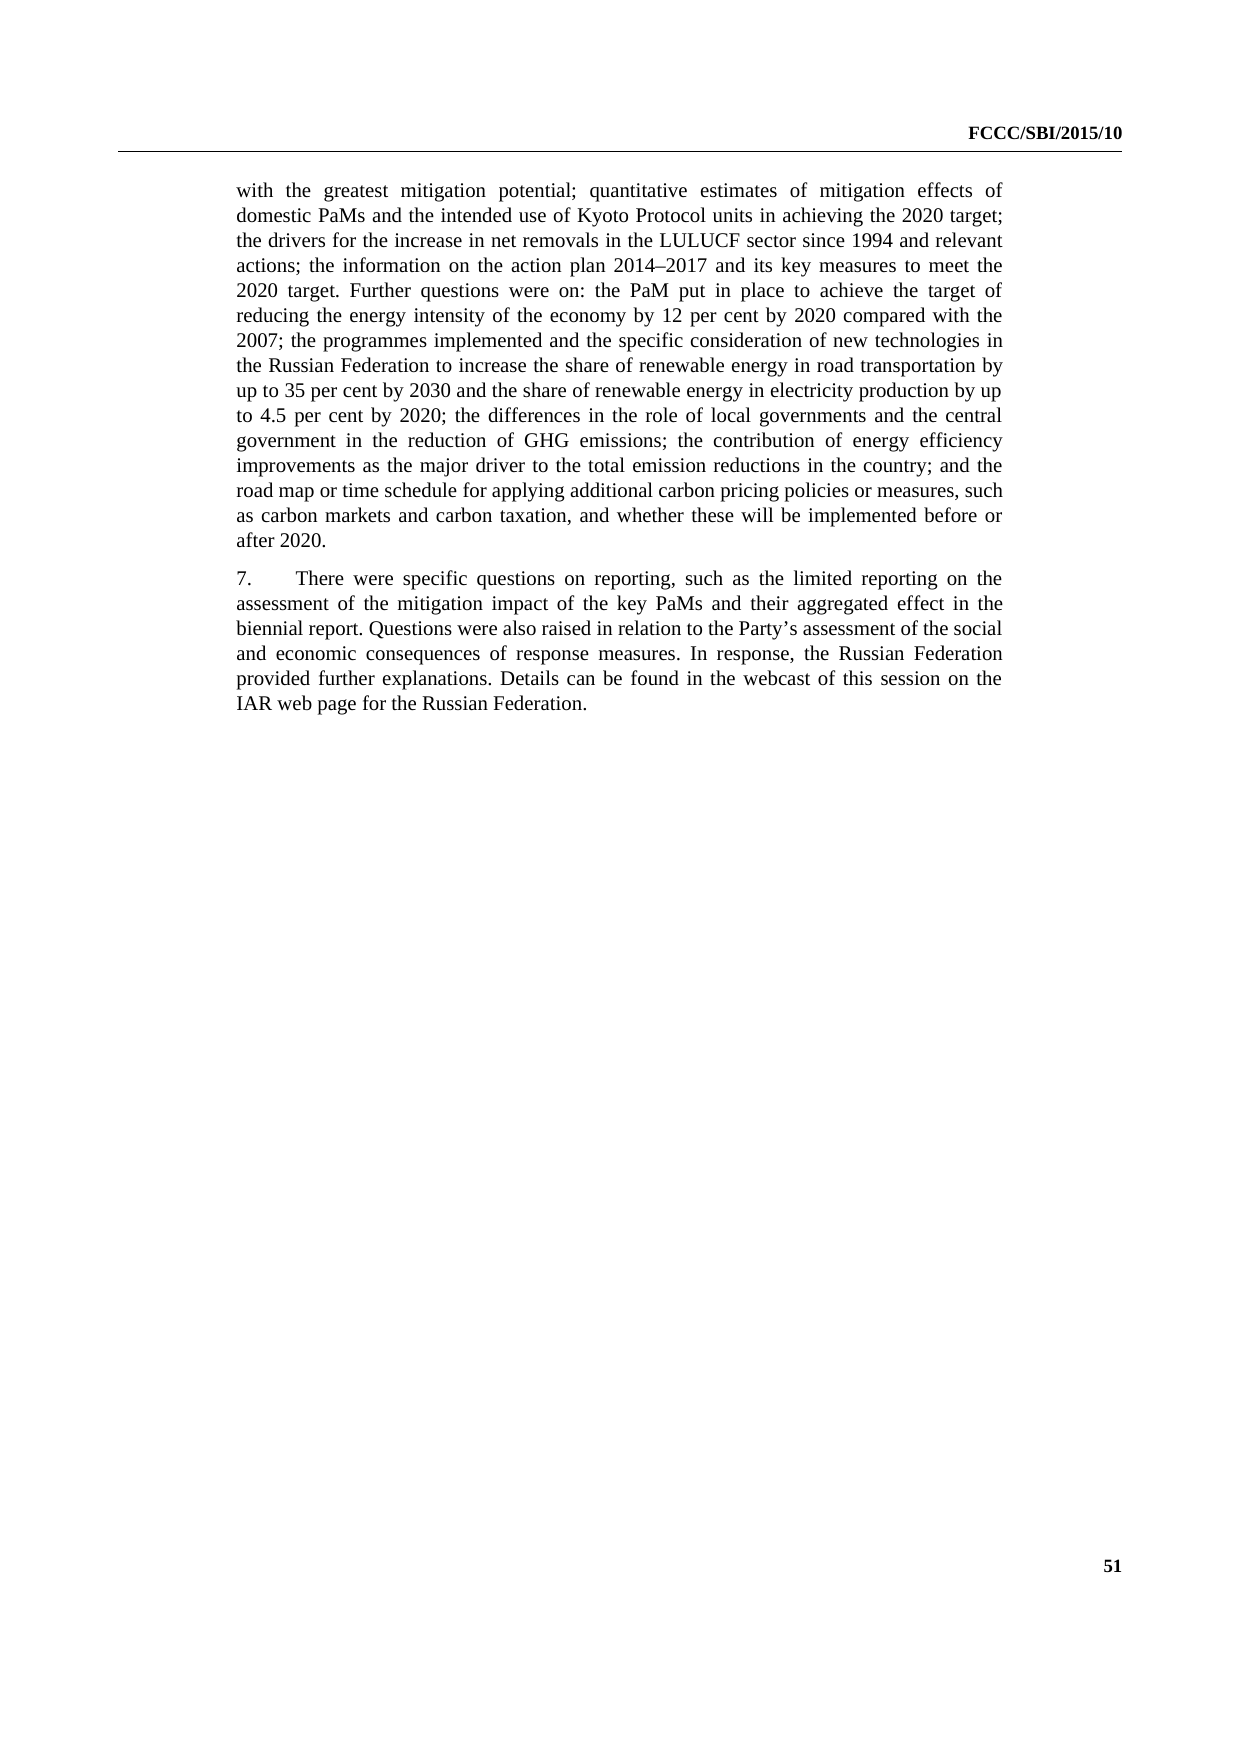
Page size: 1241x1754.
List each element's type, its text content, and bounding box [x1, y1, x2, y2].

text 7. There were specific questions on reporting, such as the limited reporting on the assessment of the mitigation impact of the key PaMs and their aggregated effect in the biennial report. Questions were also raised in relation to the Party’s assessment of the social and economic consequences of response measures. In response, the Russian Federation provided further explanations. Details can be found in the webcast of this session on the IAR web page for the Russian Federation. [236, 565, 1004, 715]
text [236, 177, 1004, 552]
